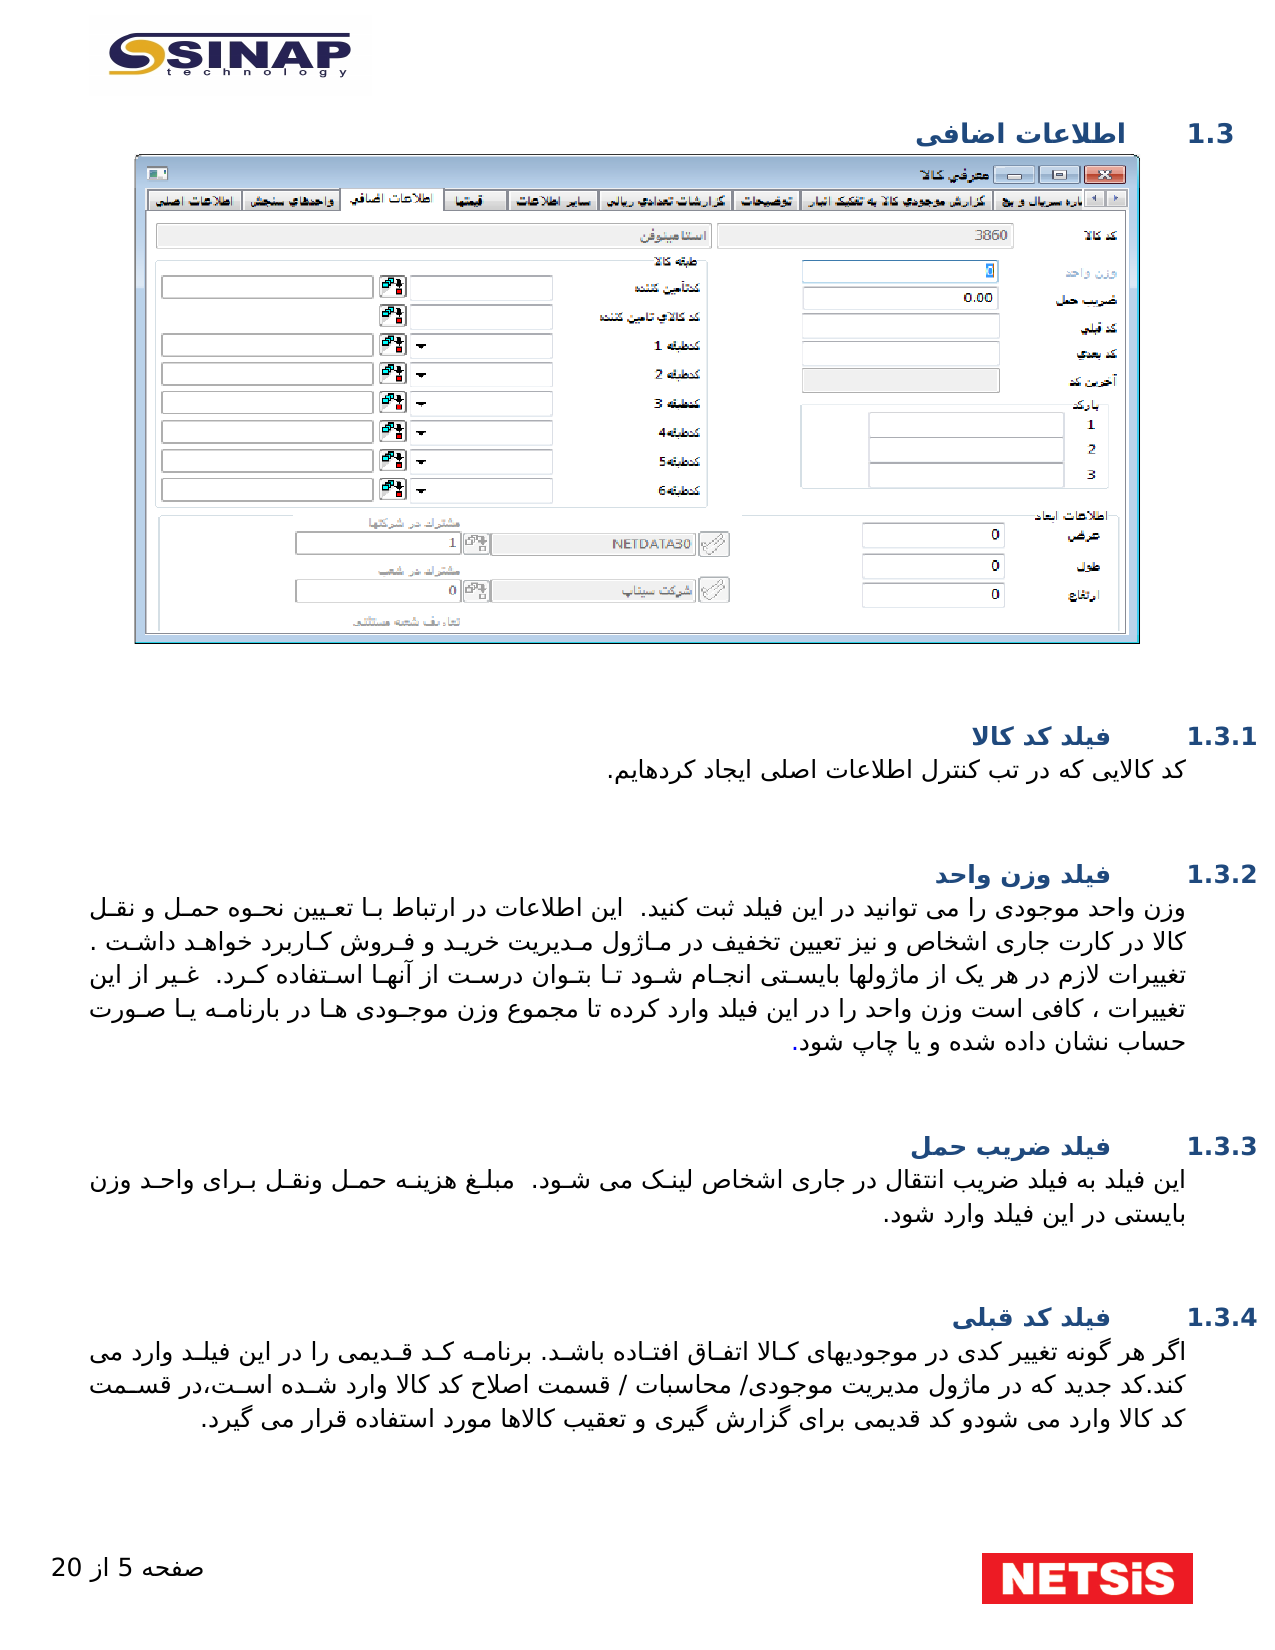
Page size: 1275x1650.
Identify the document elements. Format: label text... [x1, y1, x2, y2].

text این فیلد به فیلد ضریب انتقال در جاری اشخاص لینک می شود. مبلغ هزینه حمل ونقل برای واحد وزن بایستی در این فیلد وارد شود. [89, 1166, 1186, 1228]
picture [88, 14, 373, 96]
subtitle فیلد کد کالا [89, 722, 1186, 751]
picture [134, 154, 1141, 644]
subtitle فیلد وزن واحد [89, 860, 1186, 889]
subtitle فیلد کد قبلی [89, 1303, 1186, 1333]
subtitle فیلد ضریب حمل [89, 1132, 1186, 1161]
picture [958, 1553, 1225, 1604]
text وزن واحد موجودی را می توانید در این فیلد ثبت کنید. این اطلاعات در ارتباط با تعیین نحوه حمل و نقل کالا در کارت جاری اشخاص و نیز تعیین تخفیف در ماژول مدیریت خرید و فروش کاربرد خواهد داشت . تغییرات لازم در هر یک از ماژولها بایستی انجام شود تا بتوان درست از آنها استفاده کرد. غیر از این تغییرات ، کافی است وزن واحد را در این فیلد وارد کرده تا مجموع وزن موجودی ها در بارنامه یا صورت حساب نشان داده شده و یا چاپ شود. [89, 893, 1186, 1057]
text کد کالایی که در تب کنترل اطلاعات اصلی ایجاد کردهایم. [89, 756, 1186, 785]
subtitle اطلاعات اضافی [89, 118, 1186, 150]
text اگر هر گونه تغییر کدی در موجودیهای کالا اتفاق افتاده باشد. برنامه کد قدیمی را در این فیلد وارد می کند.کد جدید که در ماژول مدیریت موجودی/ محاسبات / قسمت اصلاح کد کالا وارد شده است،در قسمت کد کالا وارد می شودو کد قدیمی برای گزارش گیری و تعقیب کالاها مورد استفاده قرار می گیرد. [89, 1337, 1186, 1433]
